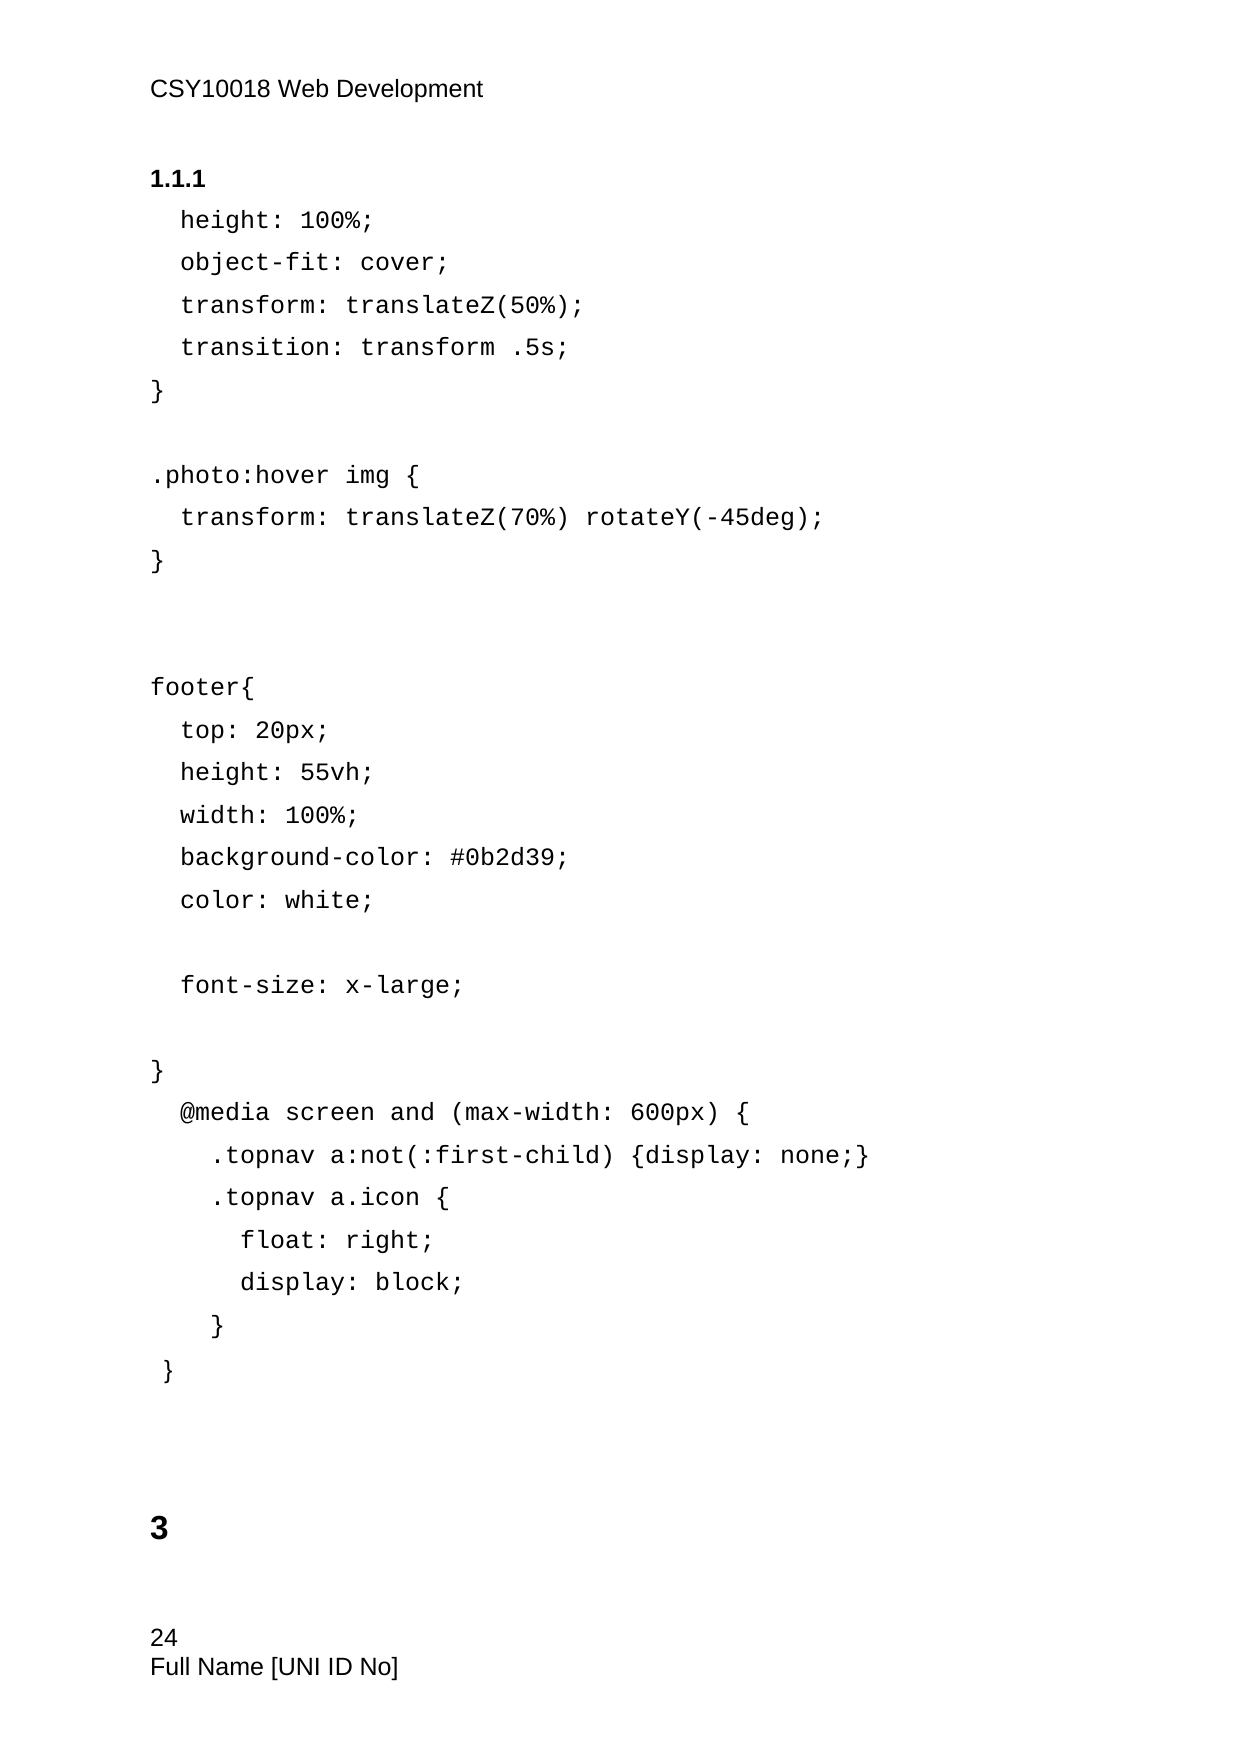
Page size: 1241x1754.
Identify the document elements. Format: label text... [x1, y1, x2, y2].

text } [150, 1312, 1090, 1341]
text transform: translateZ(50%); [150, 292, 1090, 321]
text color: white; [150, 887, 1090, 916]
text } [150, 377, 1090, 406]
text } [150, 1057, 1090, 1086]
text float: right; [150, 1227, 1090, 1256]
text @media screen and (max-width: 600px) { [150, 1100, 1090, 1128]
text .topnav a.icon { [150, 1185, 1090, 1213]
text font-size: x-large; [150, 972, 1090, 1001]
text height: 55vh; [150, 760, 1090, 788]
text transition: transform .5s; [150, 335, 1090, 363]
text background-color: #0b2d39; [150, 845, 1090, 873]
text display: block; [150, 1270, 1090, 1298]
text footer{ [150, 675, 1090, 703]
text .topnav a:not(:first-child) {display: none;} [150, 1142, 1090, 1171]
text top: 20px; [150, 717, 1090, 746]
text .photo:hover img { [150, 462, 1090, 491]
text transform: translateZ(70%) rotateY(-45deg); [150, 505, 1090, 533]
text } [150, 547, 1090, 576]
text height: 100%; [150, 207, 1090, 236]
text } [150, 1355, 1090, 1383]
text object-fit: cover; [150, 250, 1090, 278]
text width: 100%; [150, 802, 1090, 831]
